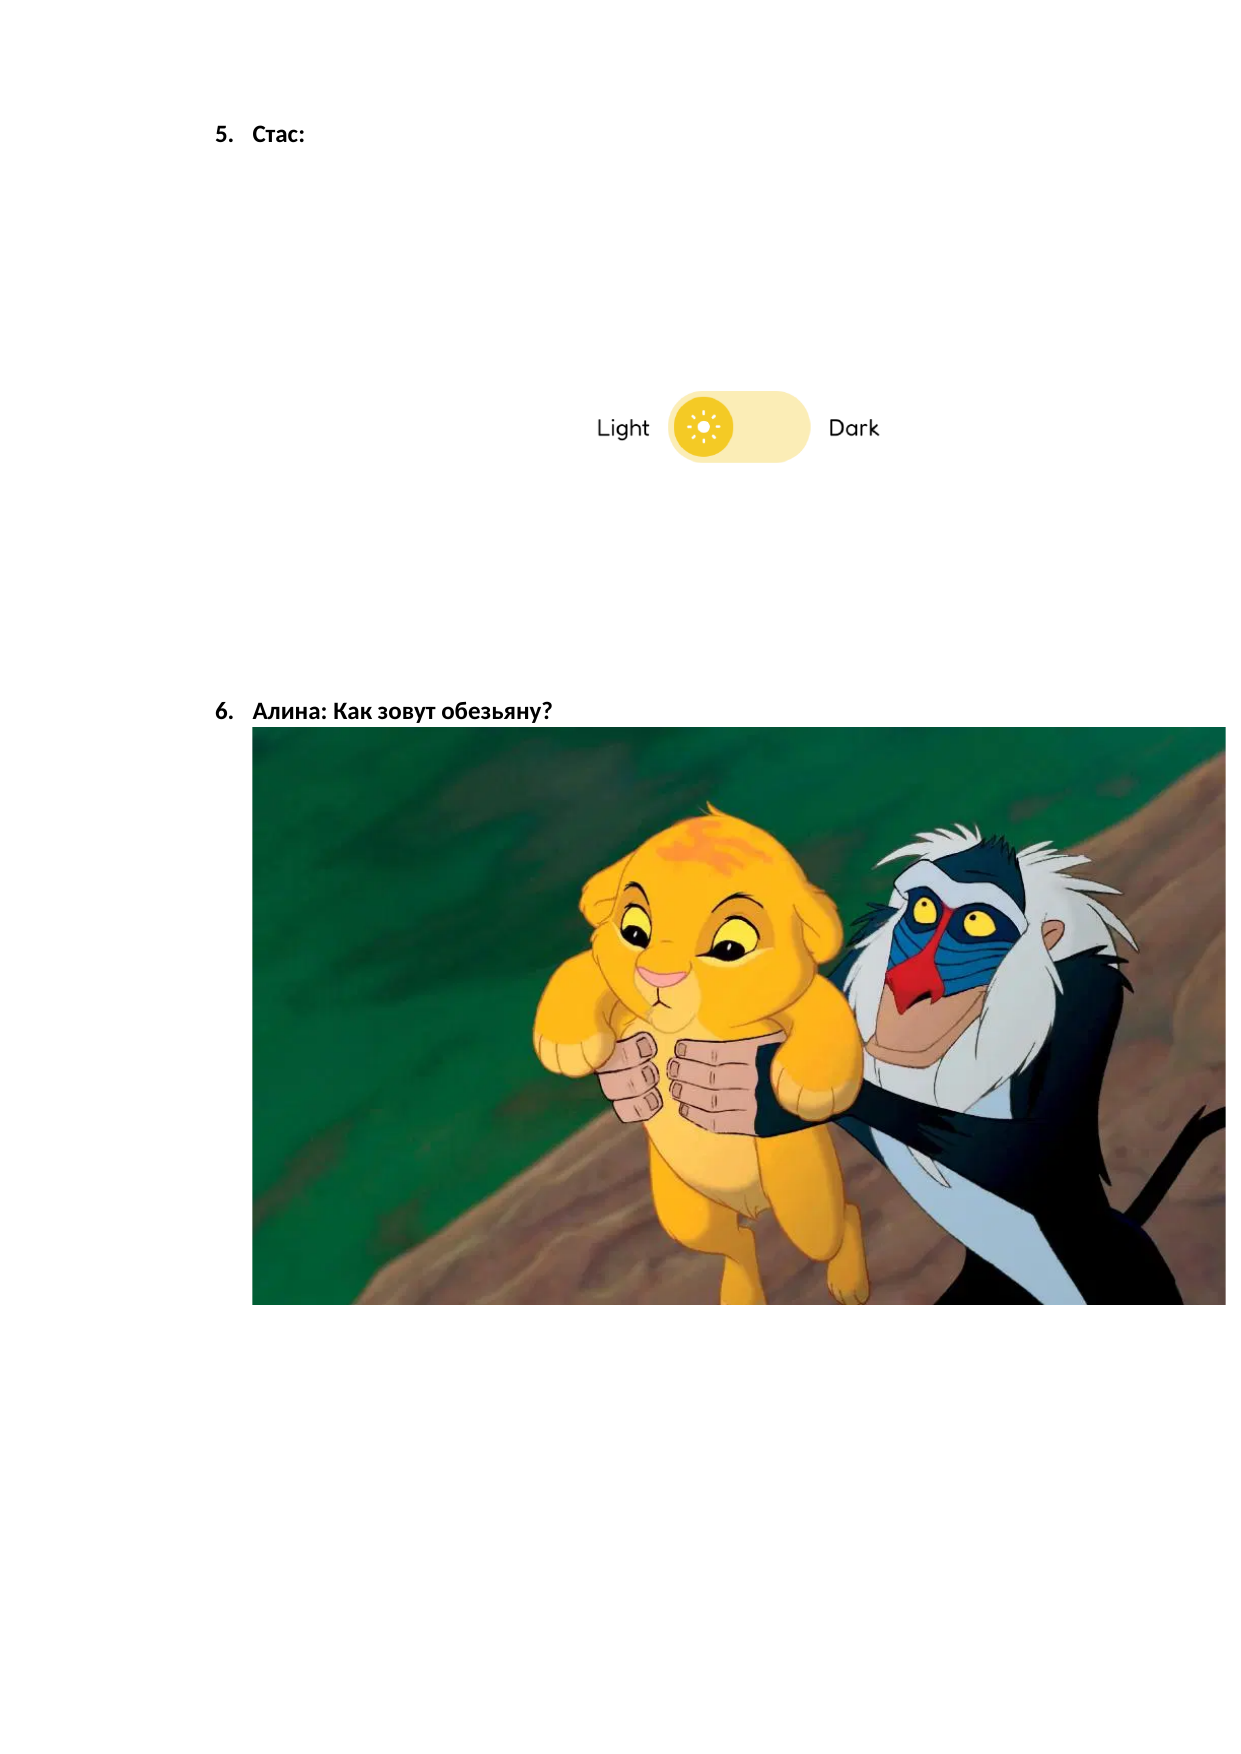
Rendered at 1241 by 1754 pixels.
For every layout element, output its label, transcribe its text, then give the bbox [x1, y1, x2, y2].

picture [252, 150, 1224, 693]
picture [252, 727, 1226, 1305]
